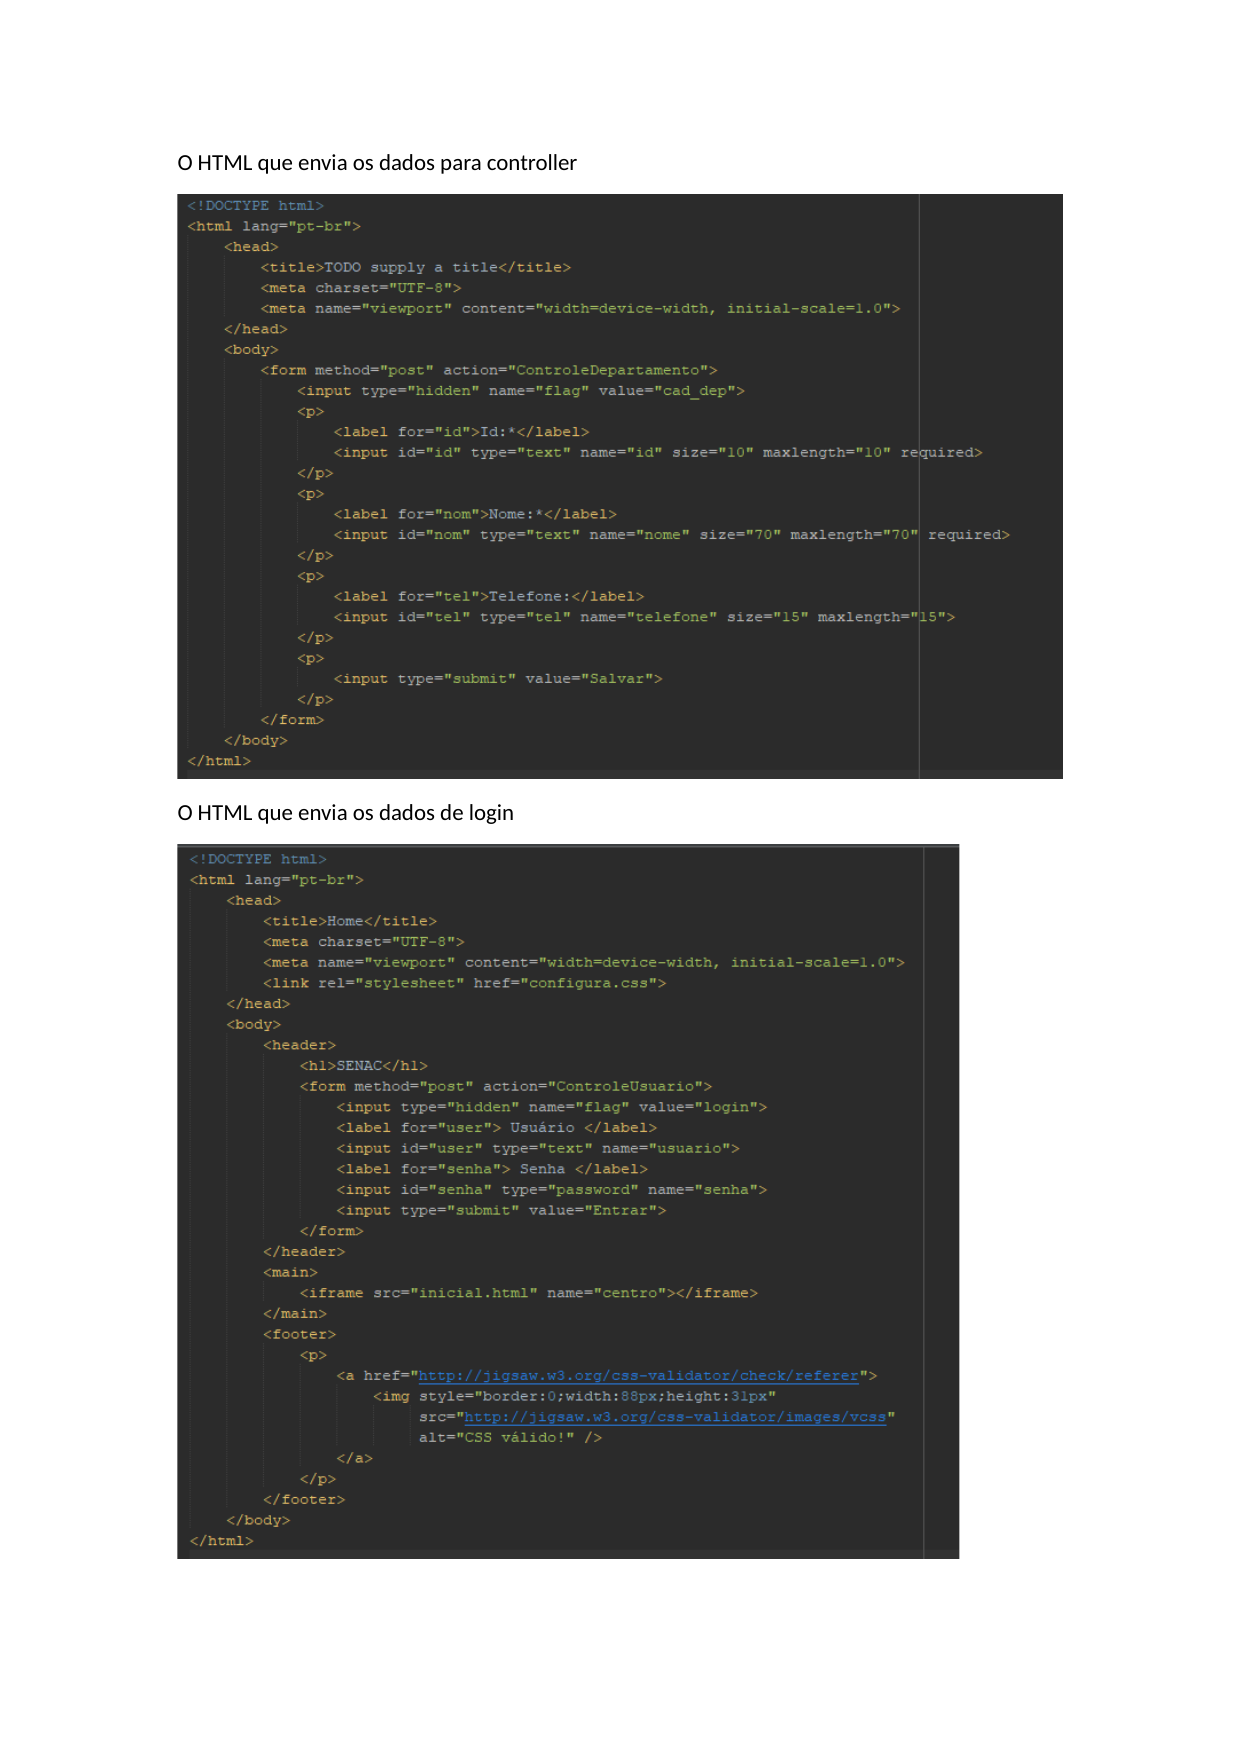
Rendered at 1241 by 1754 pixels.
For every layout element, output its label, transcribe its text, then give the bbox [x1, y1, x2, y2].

text O HTML que envia os dados para controller [177, 148, 1063, 176]
picture [177, 844, 960, 1559]
picture [177, 194, 1063, 779]
text O HTML que envia os dados de login [177, 798, 1063, 826]
